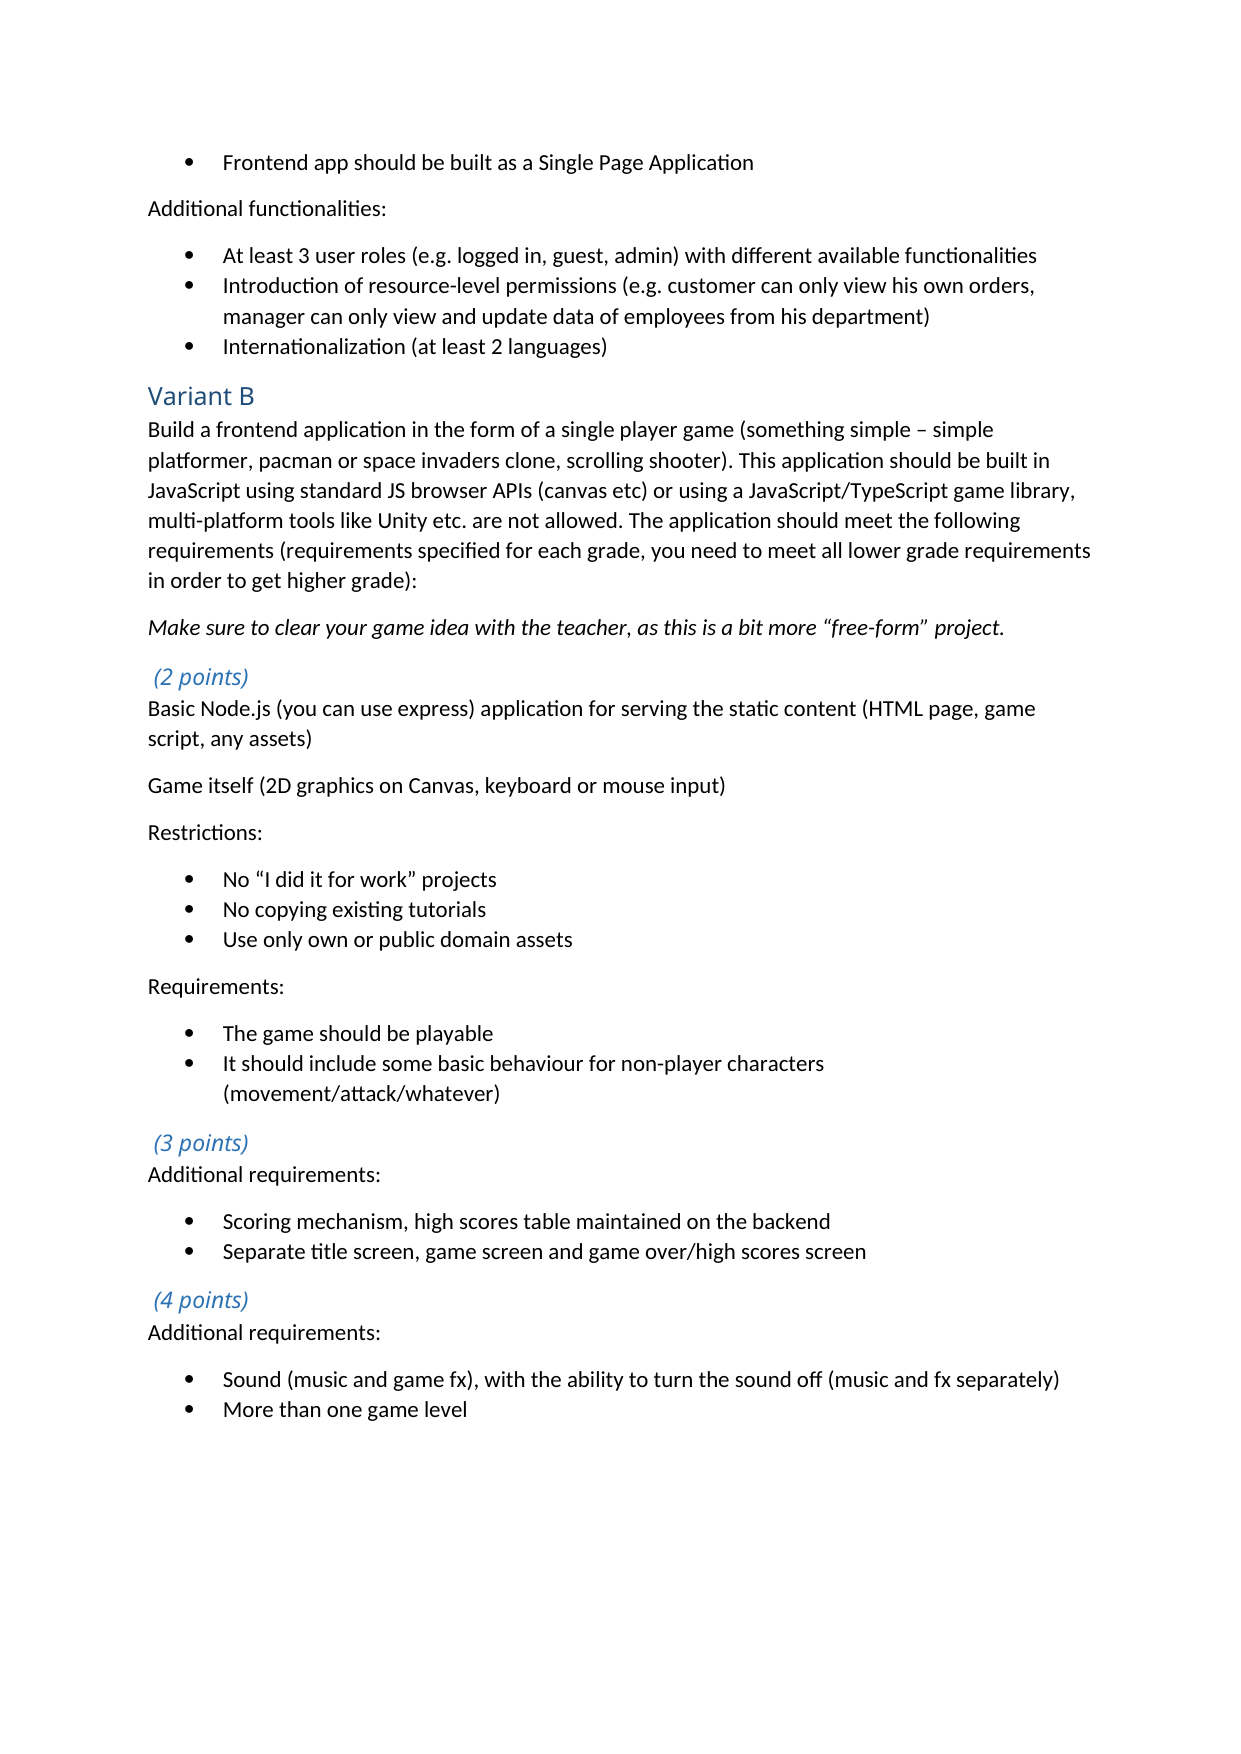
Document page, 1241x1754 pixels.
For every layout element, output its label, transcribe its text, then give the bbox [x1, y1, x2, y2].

text Restrictions: [148, 818, 1093, 846]
list More than one game level [185, 1395, 1093, 1423]
list Introduction of resource-level permissions (e.g. customer can only view his own orders, manager can only view and update data of employees from his department) [185, 272, 1093, 330]
subtitle (4 points) [148, 1284, 1093, 1315]
text Additional functionalities: [148, 194, 1093, 222]
text Requirements: [148, 972, 1093, 1000]
list Sound (music and game fx), with the ability to turn the sound off (music and fx separately) [185, 1365, 1093, 1393]
list Internationalization (at least 2 languages) [185, 332, 1093, 360]
list The game should be playable [185, 1019, 1093, 1047]
list At least 3 user roles (e.g. logged in, guest, admin) with different available functionalities [185, 241, 1093, 269]
list No “I did it for work” projects [185, 865, 1093, 893]
list Use only own or public domain assets [185, 925, 1093, 953]
text Additional requirements: [148, 1318, 1093, 1346]
list Scoring mechanism, high scores table maintained on the backend [185, 1207, 1093, 1235]
subtitle Variant B [148, 379, 1093, 413]
text Make sure to clear your game idea with the teacher, as this is a bit more “free-form” project. [148, 613, 1093, 642]
text Additional requirements: [148, 1160, 1093, 1188]
list Separate title screen, game screen and game over/high scores screen [185, 1237, 1093, 1265]
list No copying existing tutorials [185, 895, 1093, 923]
list Frontend app should be built as a Single Page Application [185, 148, 1093, 176]
text Build a frontend application in the form of a single player game (something simple – simple platformer, pacman or space invaders clone, scrolling shooter). This application should be built in JavaScript using standard JS browser APIs (canvas etc) or using a JavaScript/TypeScript game library, multi-platform tools like Unity etc. are not allowed. The application should meet the following requirements (requirements specified for each grade, you need to meet all lower grade requirements in order to get higher grade): [148, 416, 1093, 595]
subtitle (3 points) [148, 1126, 1093, 1158]
subtitle (2 points) [148, 660, 1093, 692]
text Basic Node.js (you can use express) application for serving the static content (HTML page, game script, any assets) [148, 694, 1093, 752]
list It should include some basic behaviour for non-player characters (movement/attack/whatever) [185, 1049, 1093, 1108]
text Game itself (2D graphics on Canvas, keyboard or mouse input) [148, 771, 1093, 799]
